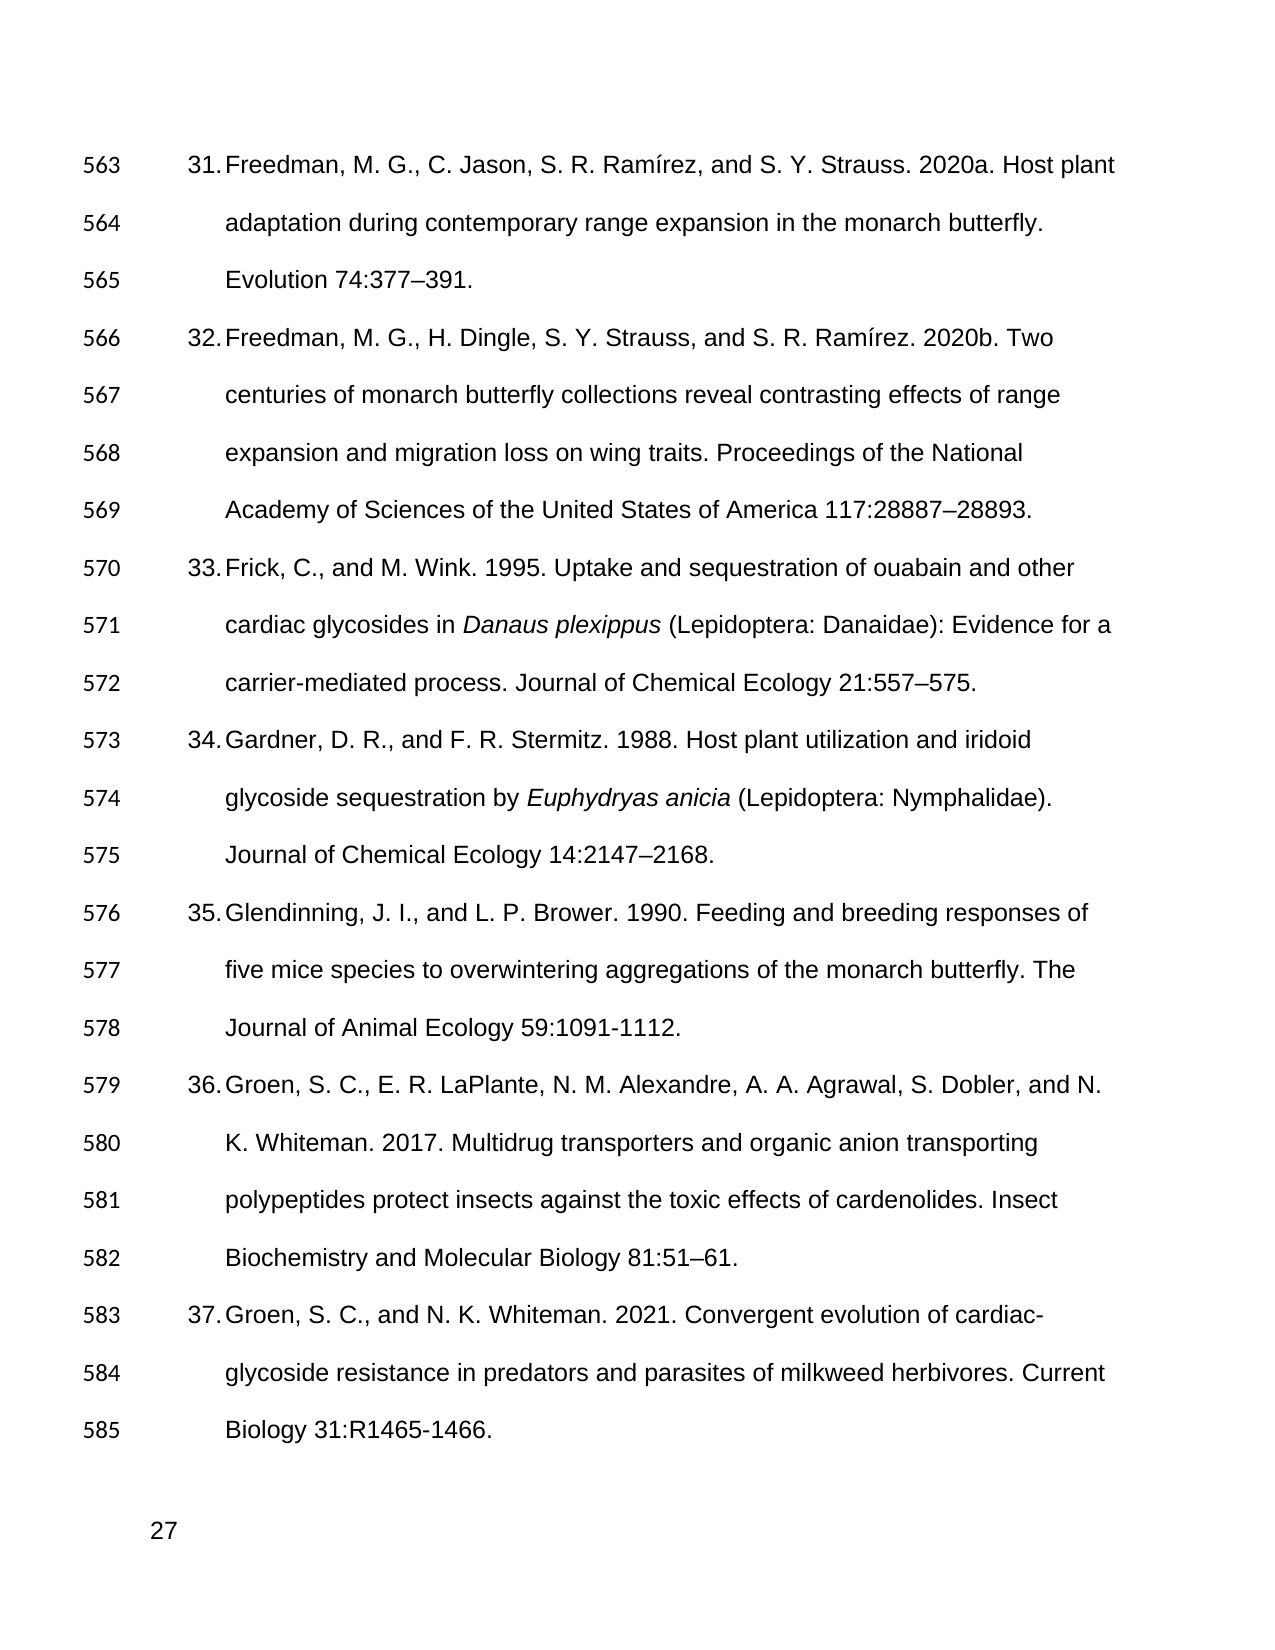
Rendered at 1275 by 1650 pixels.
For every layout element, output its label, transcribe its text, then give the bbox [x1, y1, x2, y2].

list Freedman, M. G., H. Dingle, S. Y. Strauss, and S. R. Ramírez. 2020b. Two centuries of monarch butterfly collections reveal contrasting effects of range expansion and migration loss on wing traits. Proceedings of the National Academy of Sciences of the United States of America 117:28887–28893. [187, 322, 1125, 524]
list Glendinning, J. I., and L. P. Brower. 1990. Feeding and breeding responses of five mice species to overwintering aggregations of the monarch butterfly. The Journal of Animal Ecology 59:1091-1112. [187, 897, 1125, 1041]
list Groen, S. C., E. R. LaPlante, N. M. Alexandre, A. A. Agrawal, S. Dobler, and N. K. Whiteman. 2017. Multidrug transporters and organic anion transporting polypeptides protect insects against the toxic effects of cardenolides. Insect Biochemistry and Molecular Biology 81:51–61. [187, 1070, 1125, 1271]
list Groen, S. C., and N. K. Whiteman. 2021. Convergent evolution of cardiac-glycoside resistance in predators and parasites of milkweed herbivores. Current Biology 31:R1465-1466. [187, 1300, 1125, 1444]
list Freedman, M. G., C. Jason, S. R. Ramírez, and S. Y. Strauss. 2020a. Host plant adaptation during contemporary range expansion in the monarch butterfly. Evolution 74:377–391. [187, 150, 1125, 294]
list Frick, C., and M. Wink. 1995. Uptake and sequestration of ouabain and other cardiac glycosides in Danaus plexippus (Lepidoptera: Danaidae): Evidence for a carrier-mediated process. Journal of Chemical Ecology 21:557–575. [187, 552, 1125, 696]
list Gardner, D. R., and F. R. Stermitz. 1988. Host plant utilization and iridoid glycoside sequestration by Euphydryas anicia (Lepidoptera: Nymphalidae). Journal of Chemical Ecology 14:2147–2168. [187, 725, 1125, 869]
